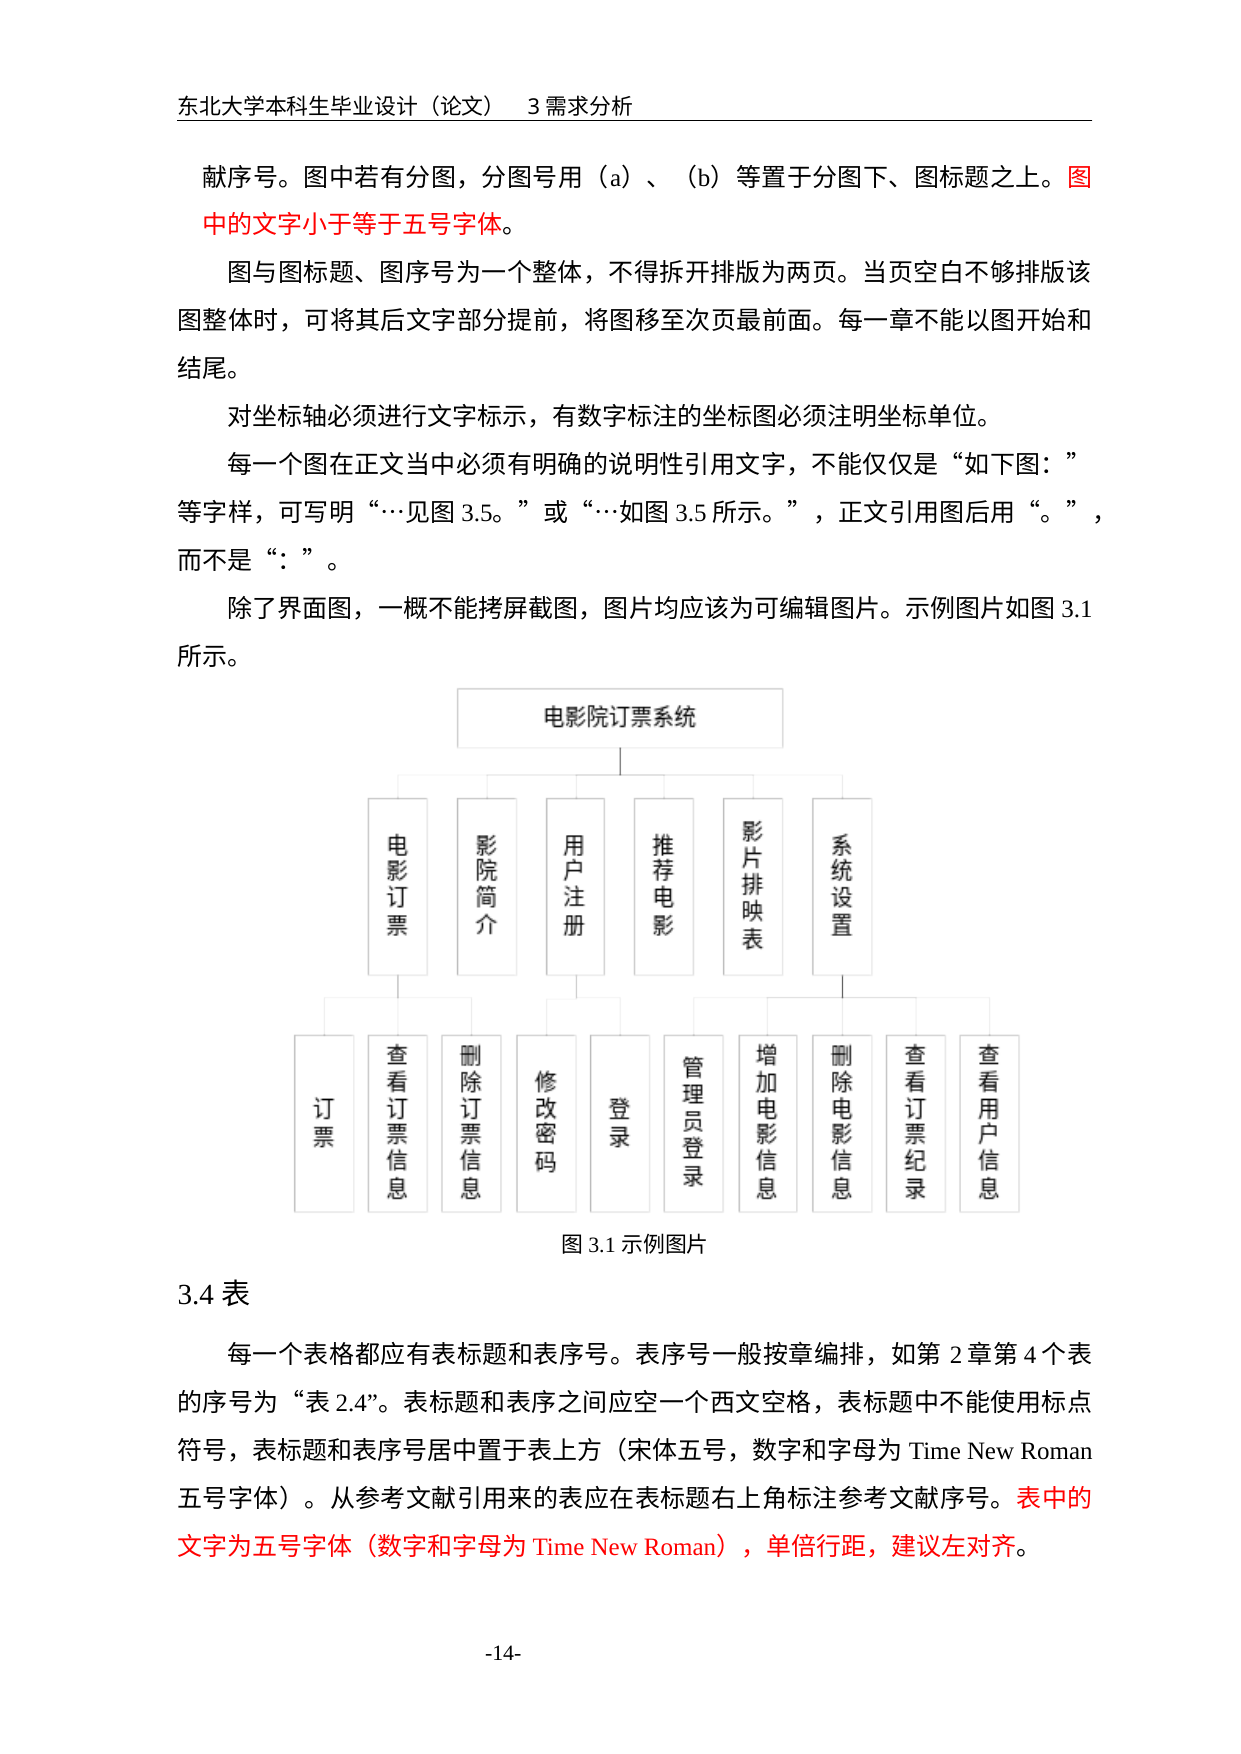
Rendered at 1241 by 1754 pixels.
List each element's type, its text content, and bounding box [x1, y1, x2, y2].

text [202, 148, 1092, 243]
text 每一个图在正文当中必须有明确的说明性引用文字，不能仅仅是“如下图：”等字样，可写明“…见图3.5。”或“…如图3.5所示。”，正文引用图后用“。”，而不是“：”。 [177, 435, 1092, 579]
text 图与图标题、图序号为一个整体，不得拆开排版为两页。当页空白不够排版该图整体时，可将其后文字部分提前，将图移至次页最前面。每一章不能以图开始和结尾。 [177, 243, 1092, 387]
text 对坐标轴必须进行文字标示，有数字标注的坐标图必须注明坐标单位。 [177, 387, 1092, 435]
text 图 3.1 示例图片 [177, 687, 1092, 1258]
text 每一个表格都应有表标题和表序号。表序号一般按章编排，如第2章第4个表的序号为“表2.4”。表标题和表序之间应空一个西文空格，表标题中不能使用标点符号，表标题和表序号居中置于表上方（宋体五号，数字和字母为Time New Roman五号字体）。从参考文献引用来的表应在表标题右上角标注参考文献序号。表中的文字为五号字体（数字和字母为Time New Roman），单倍行距，建议左对齐。 [177, 1326, 1092, 1565]
text 除了界面图，一概不能拷屏截图，图片均应该为可编辑图片。示例图片如图3.1所示。 [177, 579, 1092, 675]
subtitle 3.4 表 [177, 1271, 1092, 1313]
